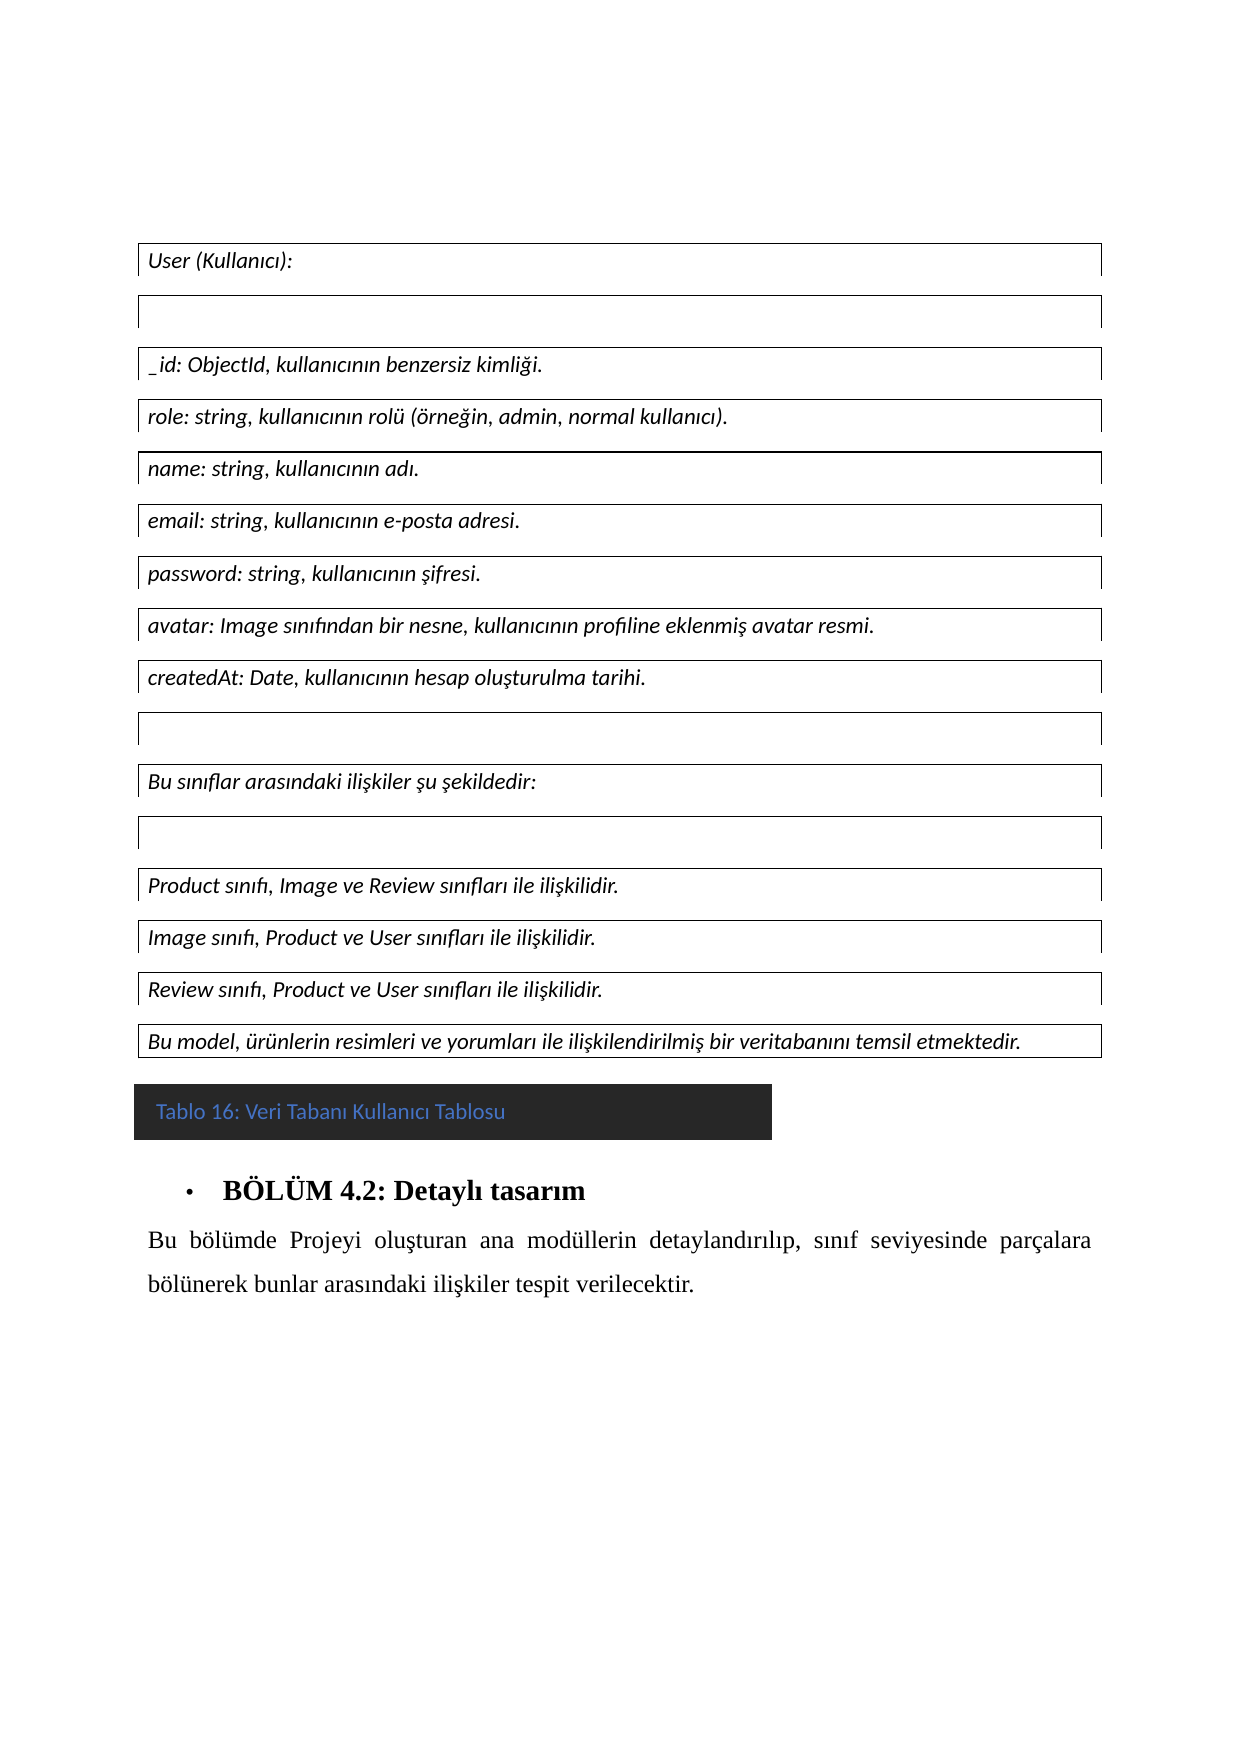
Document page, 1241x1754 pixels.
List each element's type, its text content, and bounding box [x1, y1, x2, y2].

text Bu model, ürünlerin resimleri ve yorumları ile ilişkilendirilmiş bir veritabanını temsil etmektedir. [139, 1025, 1101, 1057]
text role: string, kullanıcının rolü (örneğin, admin, normal kullanıcı). [139, 400, 1101, 432]
text password: string, kullanıcının şifresi. [139, 557, 1101, 589]
text Review sınıfı, Product ve User sınıfları ile ilişkilidir. [139, 973, 1101, 1005]
text User (Kullanıcı): [139, 244, 1101, 276]
text Image sınıfı, Product ve User sınıfları ile ilişkilidir. [139, 921, 1101, 953]
text email: string, kullanıcının e-posta adresi. [139, 505, 1101, 537]
text _id: ObjectId, kullanıcının benzersiz kimliği. [139, 348, 1101, 380]
text avatar: Image sınıfından bir nesne, kullanıcının profiline eklenmiş avatar resmi. [139, 609, 1101, 641]
text name: string, kullanıcının adı. [139, 453, 1101, 484]
text Product sınıfı, Image ve Review sınıfları ile ilişkilidir. [139, 869, 1101, 901]
list BÖLÜM 4.2: Detaylı tasarım [185, 1173, 1093, 1206]
text Bu sınıflar arasındaki ilişkiler şu şekildedir: [139, 765, 1101, 797]
text Bu bölümde Projeyi oluşturan ana modüllerin detaylandırılıp, sınıf seviyesinde parçalara bölünerek bunlar arasındaki ilişkiler tespit verilecektir. [148, 1226, 1093, 1297]
text createdAt: Date, kullanıcının hesap oluşturulma tarihi. [139, 661, 1101, 693]
